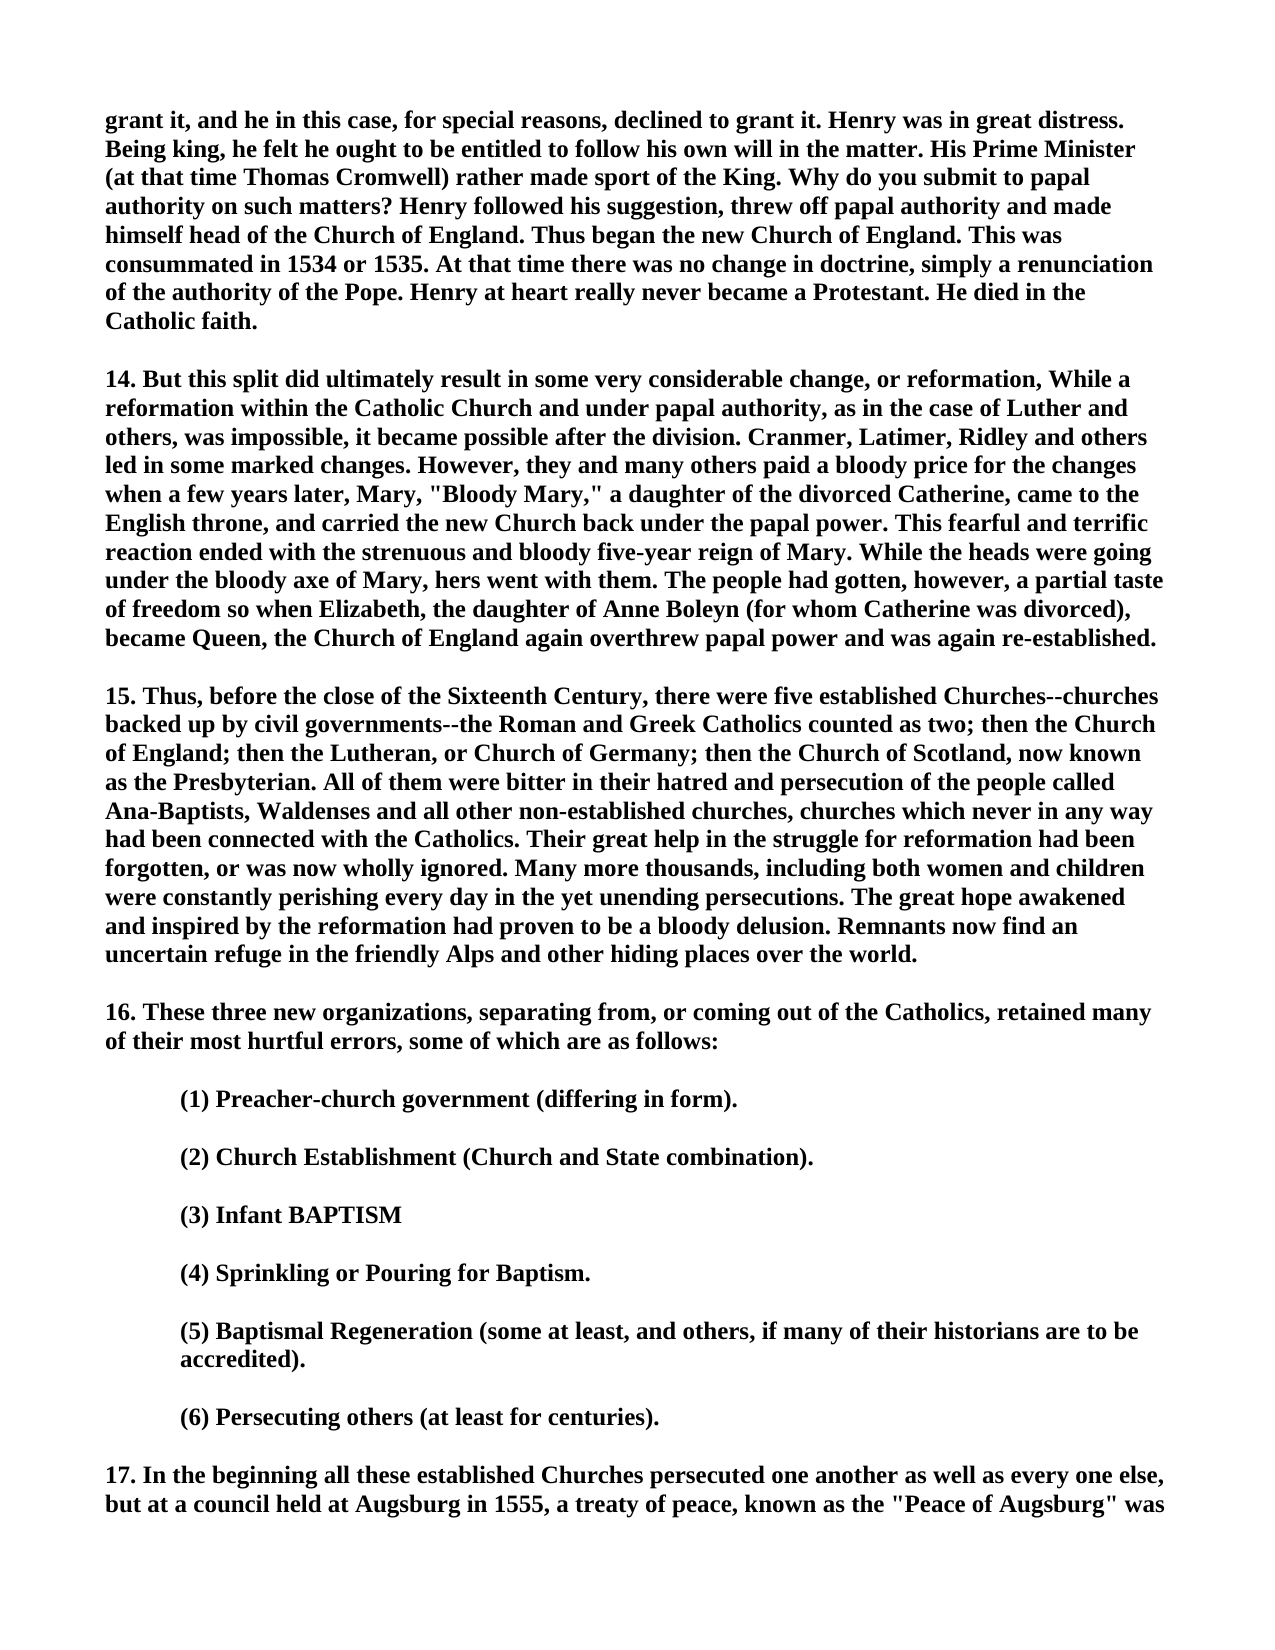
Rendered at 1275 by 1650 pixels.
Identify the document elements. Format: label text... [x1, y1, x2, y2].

text (3) Infant BAPTISM [180, 1200, 1170, 1229]
text 16. These three new organizations, separating from, or coming out of the Catholics, retained many of their most hurtful errors, some of which are as follows: [105, 997, 1170, 1055]
text (1) Preacher-church government (differing in form). [180, 1084, 1170, 1113]
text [105, 105, 1170, 335]
text (5) Baptismal Regeneration (some at least, and others, if many of their historians are to be accredited). [180, 1316, 1170, 1373]
text (4) Sprinkling or Pouring for Baptism. [180, 1258, 1170, 1287]
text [105, 1460, 1170, 1518]
text 15. Thus, before the close of the Sixteenth Century, there were five established Churches--churches backed up by civil governments--the Roman and Greek Catholics counted as two; then the Church of England; then the Lutheran, or Church of Germany; then the Church of Scotland, now known as the Presbyterian. All of them were bitter in their hatred and persecution of the people called Ana-Baptists, Waldenses and all other non-established churches, churches which never in any way had been connected with the Catholics. Their great help in the struggle for reformation had been forgotten, or was now wholly ignored. Many more thousands, including both women and children were constantly perishing every day in the yet unending persecutions. The great hope awakened and inspired by the reformation had proven to be a bloody delusion. Remnants now find an uncertain refuge in the friendly Alps and other hiding places over the world. [105, 681, 1170, 968]
text (2) Church Establishment (Church and State combination). [180, 1142, 1170, 1171]
text (6) Persecuting others (at least for centuries). [180, 1402, 1170, 1431]
text 14. But this split did ultimately result in some very considerable change, or reformation, While a reformation within the Catholic Church and under papal authority, as in the case of Luther and others, was impossible, it became possible after the division. Cranmer, Latimer, Ridley and others led in some marked changes. However, they and many others paid a bloody price for the changes when a few years later, Mary, "Bloody Mary," a daughter of the divorced Catherine, came to the English throne, and carried the new Church back under the papal power. This fearful and terrific reaction ended with the strenuous and bloody five-year reign of Mary. While the heads were going under the bloody axe of Mary, hers went with them. The people had gotten, however, a partial taste of freedom so when Elizabeth, the daughter of Anne Boleyn (for whom Catherine was divorced), became Queen, the Church of England again overthrew papal power and was again re-established. [105, 364, 1170, 652]
